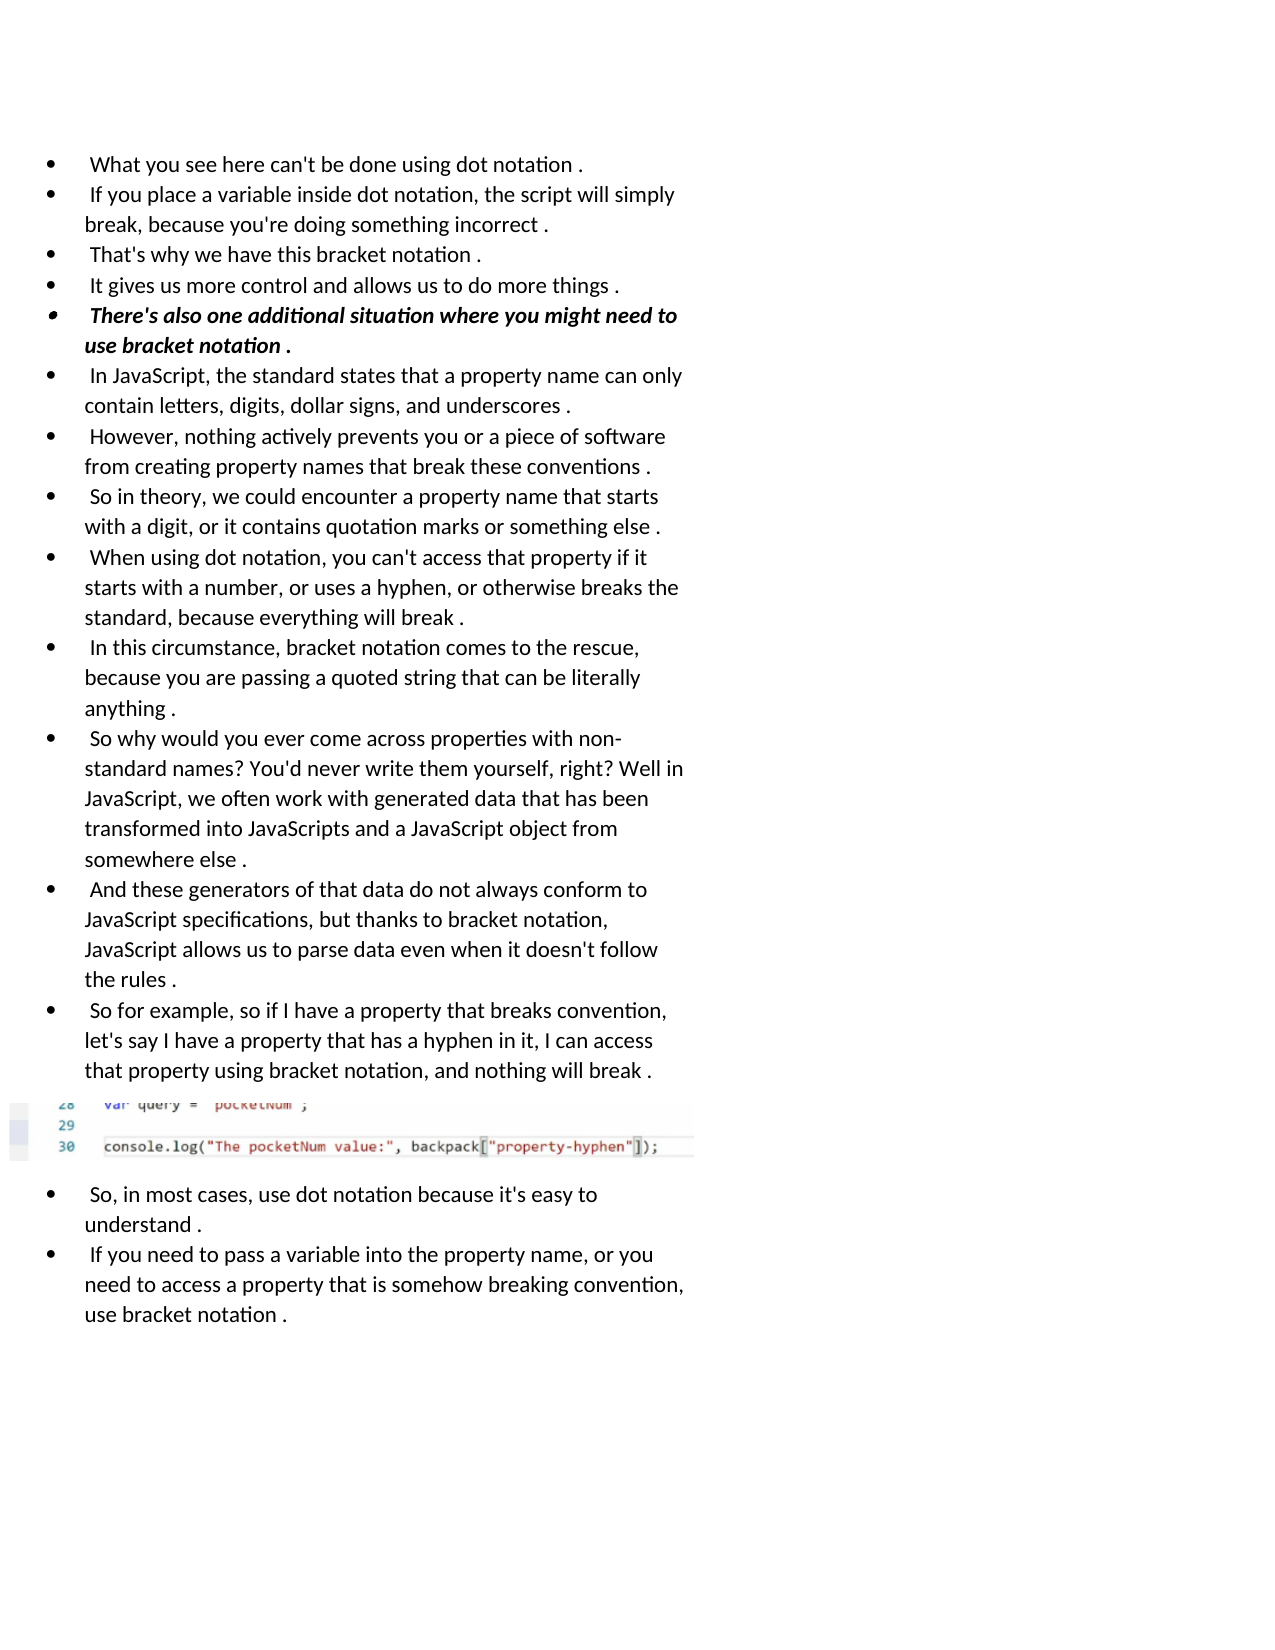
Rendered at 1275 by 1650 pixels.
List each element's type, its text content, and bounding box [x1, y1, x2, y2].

list What you see here can't be done using dot notation . [47, 150, 694, 178]
list So for example, so if I have a property that breaks convention, let's say I have a property that has a hyphen in it, I can access that property using bracket notation, and nothing will break . [47, 996, 694, 1084]
list If you place a variable inside dot notation, the script will simply break, because you're doing something incorrect . [47, 180, 694, 238]
list In this circumstance, bracket notation comes to the rescue, because you are passing a quoted string that can be literally anything . [47, 633, 694, 722]
list When using dot notation, you can't access that property if it starts with a number, or uses a hyphen, or otherwise breaks the standard, because everything will break . [47, 543, 694, 631]
list There's also one additional situation where you might need to use bracket notation . [47, 301, 694, 359]
list If you need to pass a variable into the property name, or you need to access a property that is somehow breaking convention, use bracket notation . [47, 1240, 694, 1329]
list In JavaScript, the standard states that a property name can only contain letters, digits, dollar signs, and underscores . [47, 361, 694, 420]
list So, in most cases, use dot notation because it's easy to understand . [47, 1180, 694, 1238]
list However, nothing actively prevents you or a piece of software from creating property names that break these conventions . [47, 422, 694, 480]
list So why would you ever come across properties with non-standard names? You'd never write them yourself, right? Well in JavaScript, we often work with generated data that has been transformed into JavaScripts and a JavaScript object from somewhere else . [47, 724, 694, 873]
list It gives us more control and allows us to do more things . [47, 271, 694, 299]
list And these generators of that data do not always conform to JavaScript specifications, but thanks to bracket notation, JavaScript allows us to parse data even when it doesn't follow the rules . [47, 875, 694, 994]
list That's why we have this bracket notation . [47, 241, 694, 269]
list So in theory, we could encounter a property name that starts with a digit, or it contains quotation marks or something else . [47, 482, 694, 541]
picture [9, 1103, 694, 1161]
